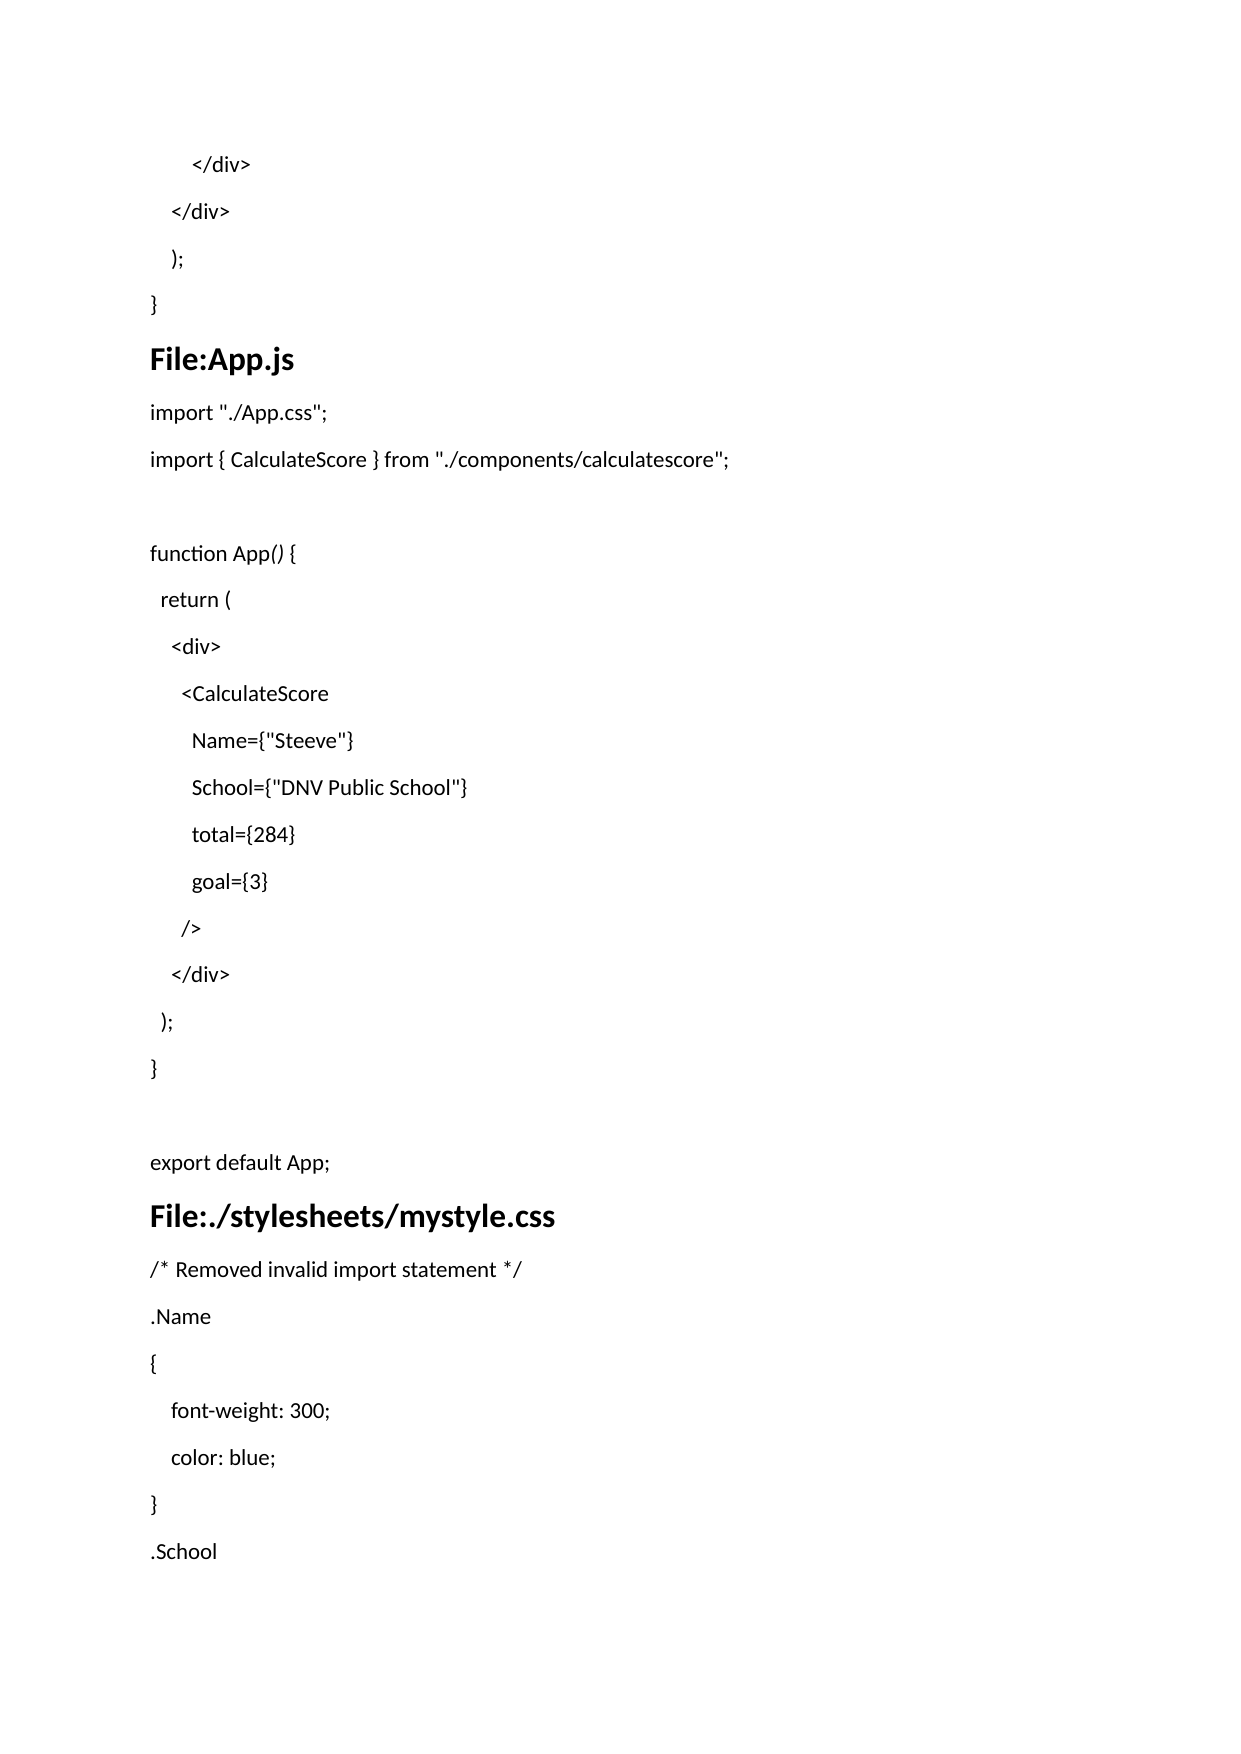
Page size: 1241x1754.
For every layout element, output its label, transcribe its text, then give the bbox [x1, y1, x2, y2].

text </div> [150, 197, 1090, 225]
text .School [150, 1537, 1090, 1565]
text } [150, 1054, 1090, 1082]
text function App() { [150, 539, 1090, 567]
text File:./stylesheets/mystyle.css [150, 1195, 1090, 1236]
text font-weight: 300; [150, 1396, 1090, 1424]
text ); [150, 1007, 1090, 1036]
text </div> [150, 150, 1090, 178]
text <CalculateScore [150, 679, 1090, 707]
text export default App; [150, 1148, 1090, 1176]
text </div> [150, 961, 1090, 989]
text /* Removed invalid import statement */ [150, 1256, 1090, 1284]
text <div> [150, 632, 1090, 661]
text return ( [150, 586, 1090, 614]
text School={"DNV Public School"} [150, 773, 1090, 801]
text File:App.js [150, 337, 1090, 378]
text /> [150, 914, 1090, 942]
text goal={3} [150, 867, 1090, 895]
text ); [150, 244, 1090, 272]
text import { CalculateScore } from "./components/calculatescore"; [150, 445, 1090, 473]
text } [150, 1490, 1090, 1518]
text { [150, 1349, 1090, 1377]
text } [150, 291, 1090, 319]
text Name={"Steeve"} [150, 726, 1090, 754]
text import "./App.css"; [150, 398, 1090, 426]
text color: blue; [150, 1443, 1090, 1471]
text .Name [150, 1302, 1090, 1331]
text total={284} [150, 820, 1090, 848]
